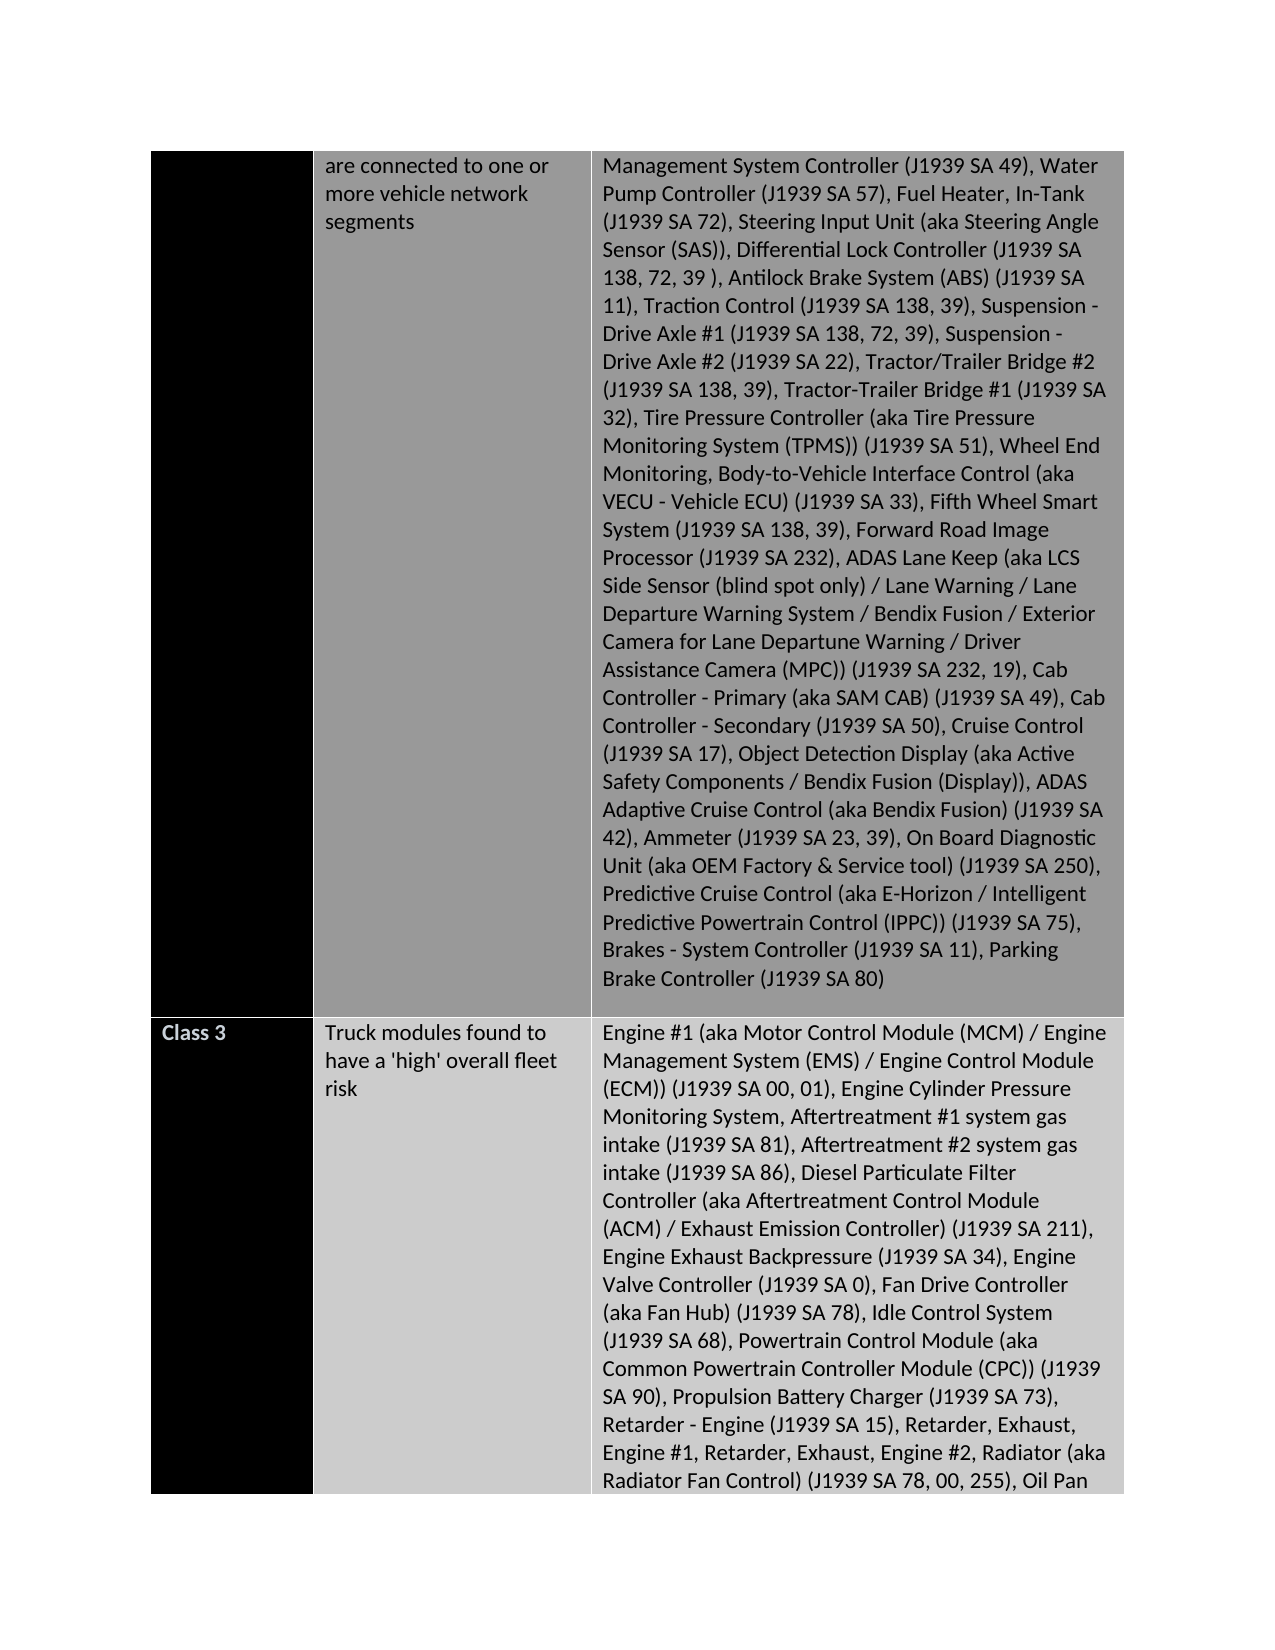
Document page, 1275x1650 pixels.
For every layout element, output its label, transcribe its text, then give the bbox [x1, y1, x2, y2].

table_cell Class 3 [151, 1018, 313, 1494]
table_cell [151, 151, 313, 1017]
table_cell Truck modules found to have a 'high' overall fleet risk [314, 1018, 591, 1494]
table_cell Truck modules that are not intended to be Vehicle Gateways but nonetheless are connected to one or more vehicle network segments [314, 151, 591, 1017]
